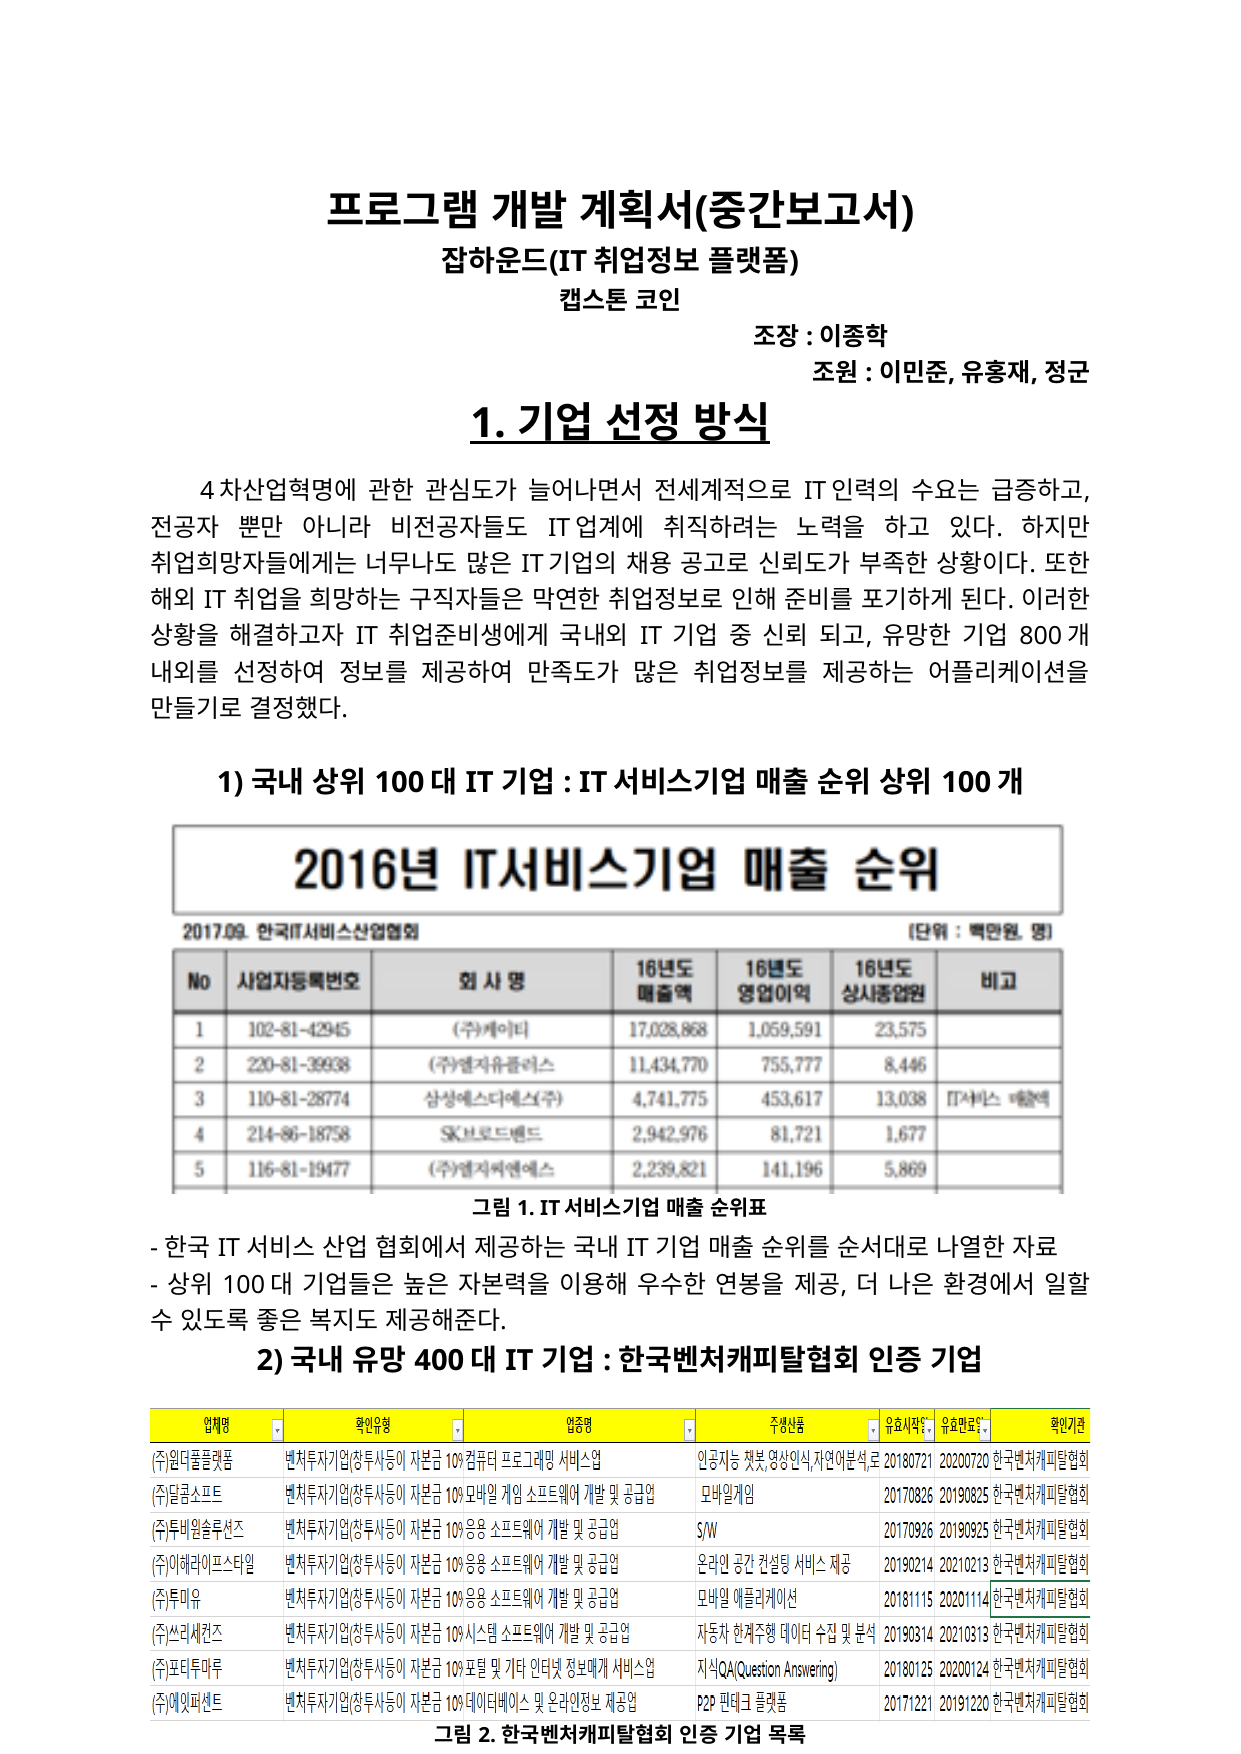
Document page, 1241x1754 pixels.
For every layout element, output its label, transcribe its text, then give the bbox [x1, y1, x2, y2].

text 프로그램 개발 계획서(중간보고서) [150, 177, 1090, 238]
text - 한국 IT 서비스 산업 협회에서 제공하는 국내 IT 기업 매출 순위를 순서대로 나열한 자료 [150, 1228, 1090, 1264]
text 조원 : 이민준, 유홍재, 정군 [150, 353, 1090, 389]
text 조장 : 이종학 [150, 316, 1090, 353]
text 캡스톤 코인 [150, 280, 1090, 316]
text 잡하운드(IT취업정보 플랫폼) [150, 238, 1090, 280]
picture [151, 813, 1091, 1194]
text 1) 국내 상위 100대 IT 기업 : IT서비스기업 매출 순위 상위 100개 [150, 759, 1090, 801]
text - 상위 100대 기업들은 높은 자본력을 이용해 우수한 연봉을 제공, 더 나은 환경에서 일할 수 있도록 좋은 복지도 제공해준다. [150, 1264, 1090, 1337]
text 2) 국내 유망 400대 IT 기업 : 한국벤처캐피탈협회 인증 기업 [150, 1337, 1090, 1379]
picture [150, 1408, 1091, 1722]
text 4차산업혁명에 관한 관심도가 늘어나면서 전세계적으로 IT인력의 수요는 급증하고, 전공자 뿐만 아니라 비전공자들도 IT업계에 취직하려는 노력을 하고 있다. 하지만 취업희망자들에게는 너무나도 많은 IT기업의 채용 공고로 신뢰도가 부족한 상황이다. 또한 해외 IT 취업을 희망하는 구직자들은 막연한 취업정보로 인해 준비를 포기하게 된다. 이러한 상황을 해결하고자 IT 취업준비생에게 국내외 IT 기업 중 신뢰 되고, 유망한 기업 800개 내외를 선정하여 정보를 제공하여 만족도가 많은 취업정보를 제공하는 어플리케이션을 만들기로 결정했다. [150, 471, 1090, 724]
text 1. 기업 선정 방식 [150, 389, 1090, 449]
